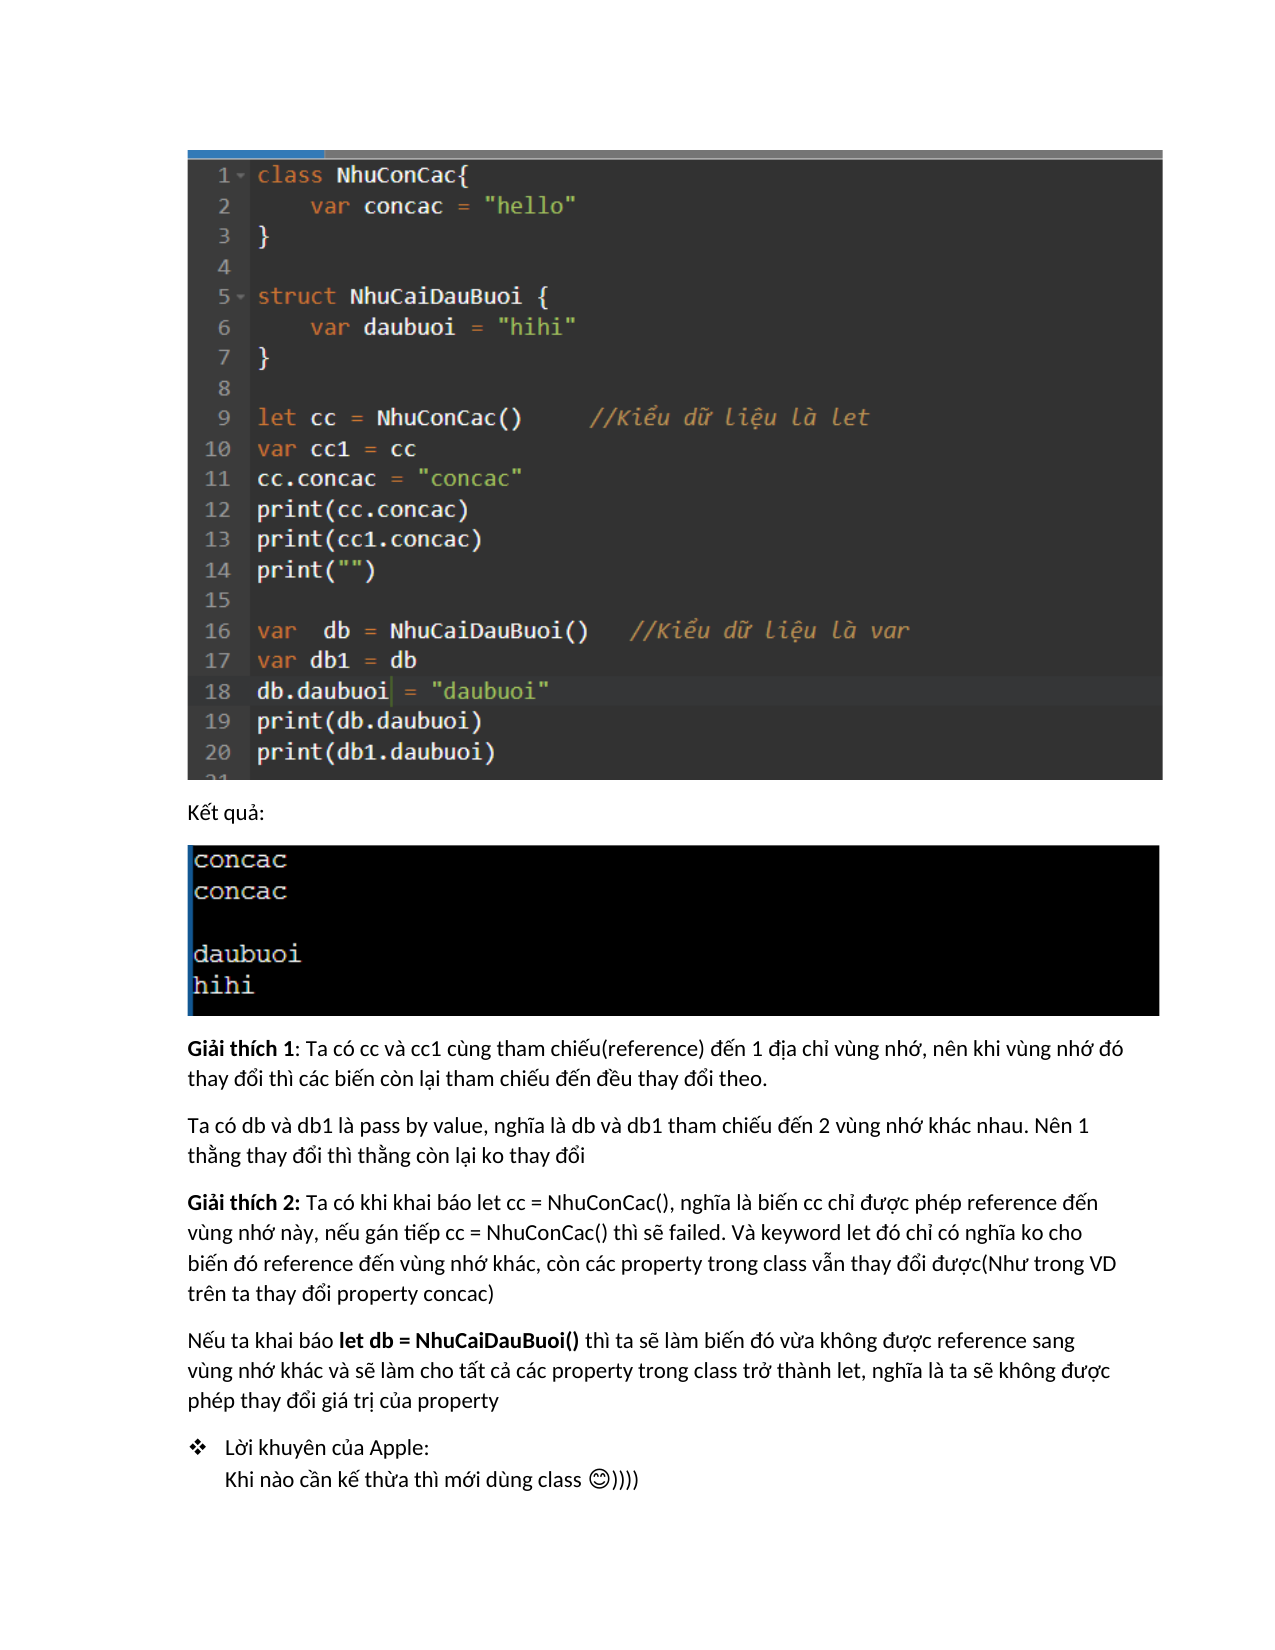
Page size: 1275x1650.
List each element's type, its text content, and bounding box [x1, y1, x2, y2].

text Kết quả: [187, 798, 1125, 826]
text Giải thích 1: Ta có cc và cc1 cùng tham chiếu(reference) đến 1 địa chỉ vùng nhớ, nên khi vùng nhớ đó thay đổi thì các biến còn lại tham chiếu đến đều thay đổi theo. [187, 1034, 1125, 1092]
list Lời khuyên của Apple: [187, 1433, 1125, 1461]
picture [187, 845, 1160, 1016]
text Ta có db và db1 là pass by value, nghĩa là db và db1 tham chiếu đến 2 vùng nhớ khác nhau. Nên 1 thằng thay đổi thì thằng còn lại ko thay đổi [187, 1111, 1125, 1169]
list Khi nào cần kế thừa thì mới dùng class )))) [225, 1463, 1125, 1494]
picture [187, 150, 1163, 780]
text Nếu ta khai báo let db = NhuCaiDauBuoi() thì ta sẽ làm biến đó vừa không được reference sang vùng nhớ khác và sẽ làm cho tất cả các property trong class trở thành let, nghĩa là ta sẽ không được phép thay đổi giá trị của property [187, 1326, 1125, 1414]
text Giải thích 2: Ta có khi khai báo let cc = NhuConCac(), nghĩa là biến cc chỉ được phép reference đến vùng nhớ này, nếu gán tiếp cc = NhuConCac() thì sẽ failed. Và keyword let đó chỉ có nghĩa ko cho biến đó reference đến vùng nhớ khác, còn các property trong class vẫn thay đổi được(Như trong VD trên ta thay đổi property concac) [187, 1188, 1125, 1307]
